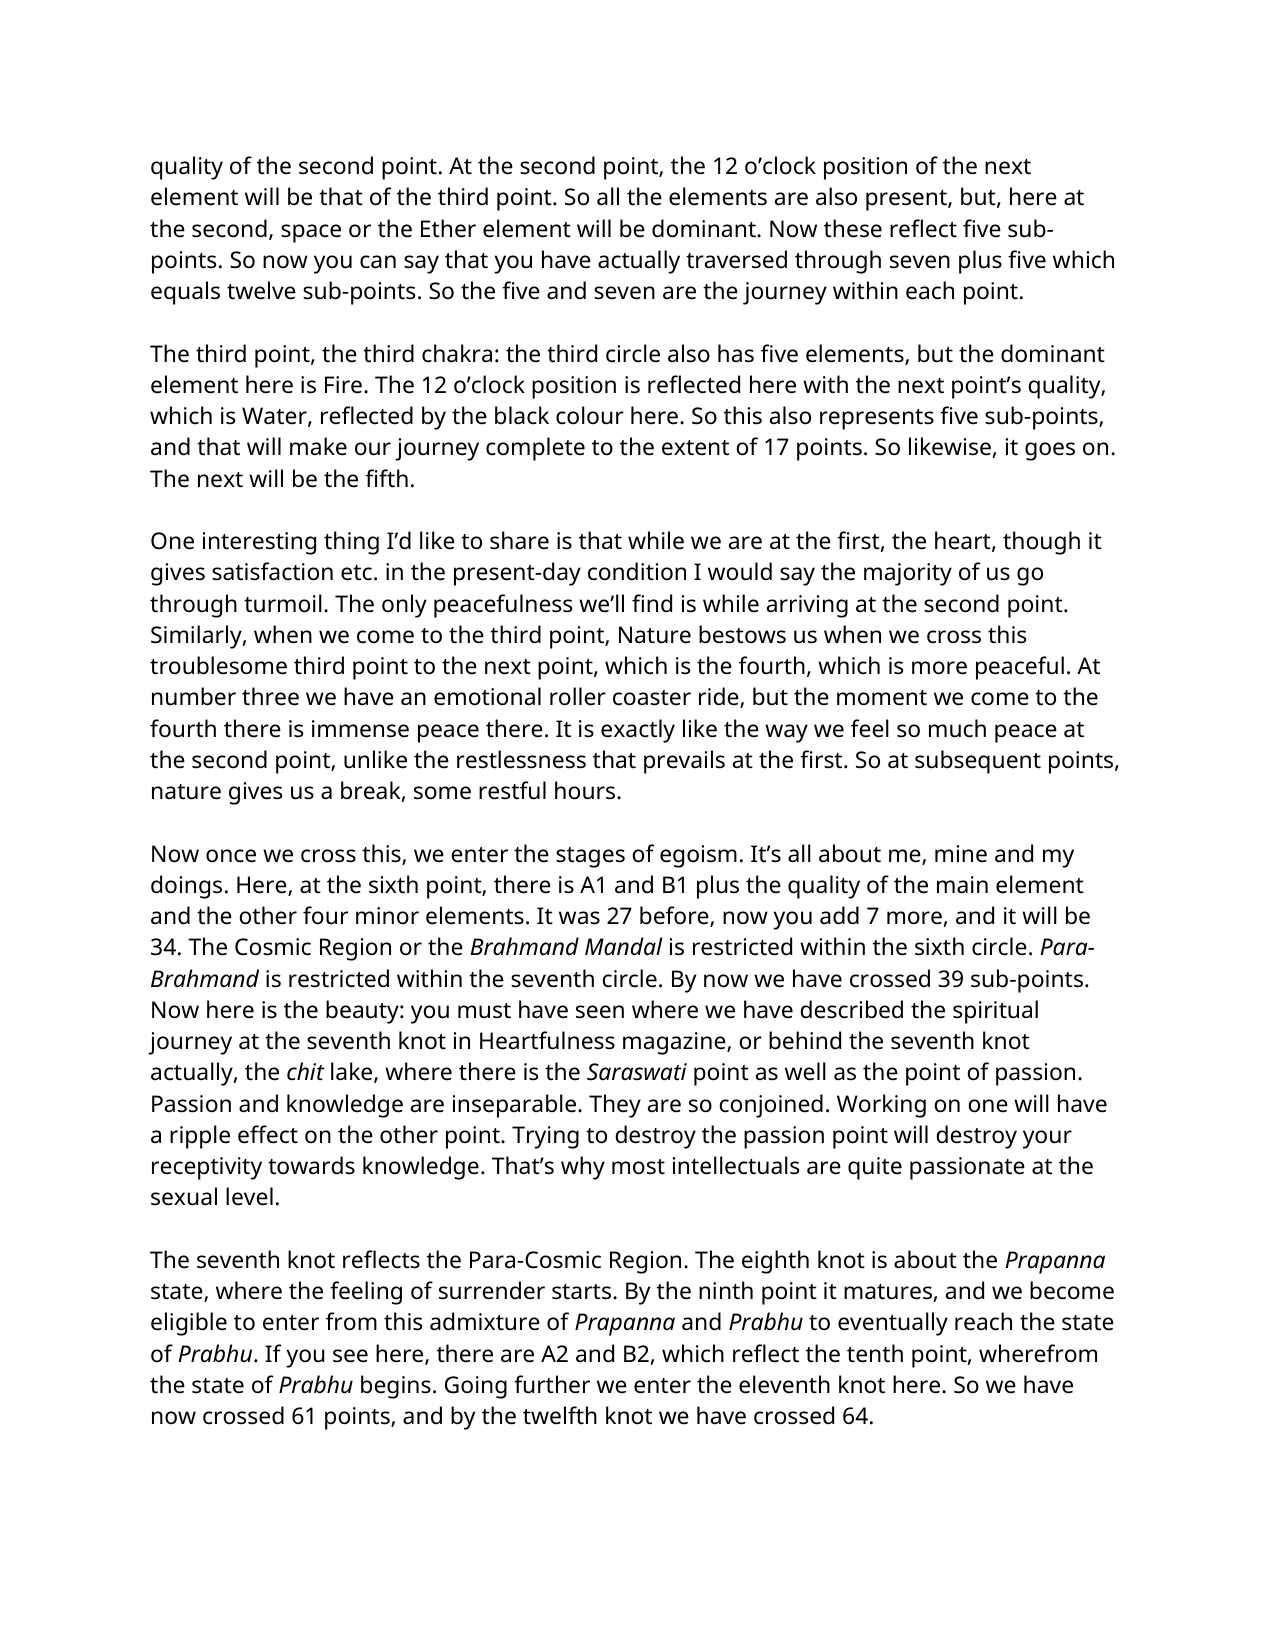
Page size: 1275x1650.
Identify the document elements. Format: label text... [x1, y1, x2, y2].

text The third point, the third chakra: the third circle also has five elements, but the dominant element here is Fire. The 12 o’clock position is reflected here with the next point’s quality, which is Water, reflected by the black colour here. So this also represents five sub-points, and that will make our journey complete to the extent of 17 points. So likewise, it goes on. The next will be the fifth. [150, 337, 1125, 494]
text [150, 150, 1125, 306]
text One interesting thing I’d like to share is that while we are at the first, the heart, though it gives satisfaction etc. in the present-day condition I would say the majority of us go through turmoil. The only peacefulness we’ll find is while arriving at the second point. Similarly, when we come to the third point, Nature bestows us when we cross this troublesome third point to the next point, which is the fourth, which is more peaceful. At number three we have an emotional roller coaster ride, but the moment we come to the fourth there is immense peace there. It is exactly like the way we feel so much peace at the second point, unlike the restlessness that prevails at the first. So at subsequent points, nature gives us a break, some restful hours. [150, 525, 1125, 806]
text Now once we cross this, we enter the stages of egoism. It’s all about me, mine and my doings. Here, at the sixth point, there is A1 and B1 plus the quality of the main element and the other four minor elements. It was 27 before, now you add 7 more, and it will be 34. The Cosmic Region or the Brahmand Mandal is restricted within the sixth circle. Para-Brahmand is restricted within the seventh circle. By now we have crossed 39 sub-points. Now here is the beauty: you must have seen where we have described the spiritual journey at the seventh knot in Heartfulness magazine, or behind the seventh knot actually, the chit lake, where there is the Saraswati point as well as the point of passion. Passion and knowledge are inseparable. They are so conjoined. Working on one will have a ripple effect on the other point. Trying to destroy the passion point will destroy your receptivity towards knowledge. That’s why most intellectuals are quite passionate at the sexual level. [150, 837, 1125, 1212]
text The seventh knot reflects the Para-Cosmic Region. The eighth knot is about the Prapanna state, where the feeling of surrender starts. By the ninth point it matures, and we become eligible to enter from this admixture of Prapanna and Prabhu to eventually reach the state of Prabhu. If you see here, there are A2 and B2, which reflect the tenth point, wherefrom the state of Prabhu begins. Going further we enter the eleventh knot here. So we have now crossed 61 points, and by the twelfth knot we have crossed 64. [150, 1244, 1125, 1431]
